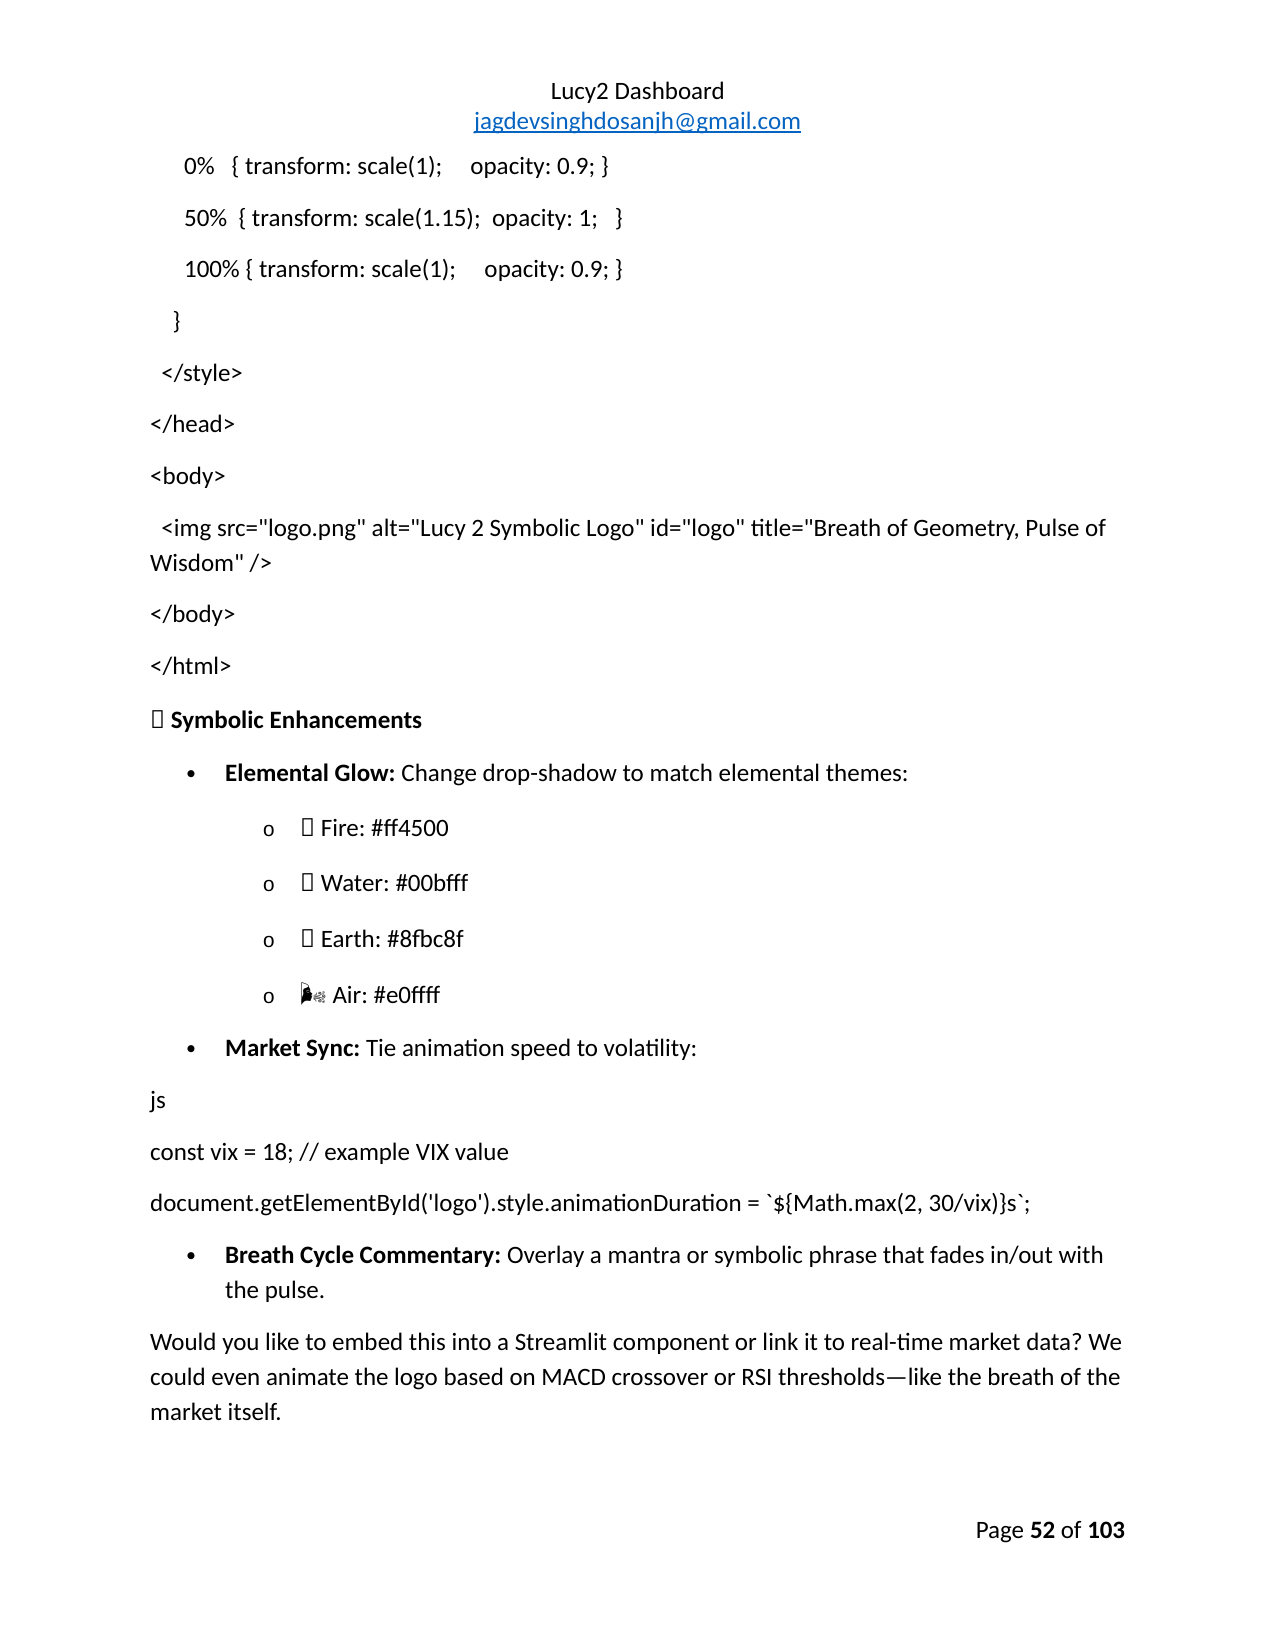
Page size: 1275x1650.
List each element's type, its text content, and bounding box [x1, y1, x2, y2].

text document.getElementById('logo').style.animationDuration = `${Math.max(2, 30/vix)}s`; [150, 1187, 1125, 1218]
text Would you like to embed this into a Streamlit component or link it to real-time market data? We could even animate the logo based on MACD crossover or RSI thresholds—like the breath of the market itself. [150, 1326, 1125, 1426]
text js [150, 1084, 1125, 1115]
list Market Sync: Tie animation speed to volatility: [187, 1032, 1125, 1063]
list 🌬️ Air: #e0ffff [262, 977, 1125, 1011]
text </html> [150, 650, 1125, 681]
text 50% { transform: scale(1.15); opacity: 1; } [150, 202, 1125, 232]
text </head> [150, 408, 1125, 439]
list 🌊 Water: #00bfff [262, 865, 1125, 899]
text 100% { transform: scale(1); opacity: 0.9; } [150, 253, 1125, 284]
text 0% { transform: scale(1); opacity: 0.9; } [150, 150, 1125, 181]
text const vix = 18; // example VIX value [150, 1136, 1125, 1166]
text </style> [150, 357, 1125, 387]
text 🔮 Symbolic Enhancements [150, 702, 1125, 736]
list Breath Cycle Commentary: Overlay a mantra or symbolic phrase that fades in/out with the pulse. [187, 1239, 1125, 1305]
text </body> [150, 598, 1125, 629]
text <img src="logo.png" alt="Lucy 2 Symbolic Logo" id="logo" title="Breath of Geometry, Pulse of Wisdom" /> [150, 512, 1125, 577]
list Elemental Glow: Change drop-shadow to match elemental themes: [187, 757, 1125, 788]
text } [150, 305, 1125, 336]
text <body> [150, 460, 1125, 491]
list 🌱 Earth: #8fbc8f [262, 921, 1125, 955]
list 🔥 Fire: #ff4500 [262, 809, 1125, 843]
